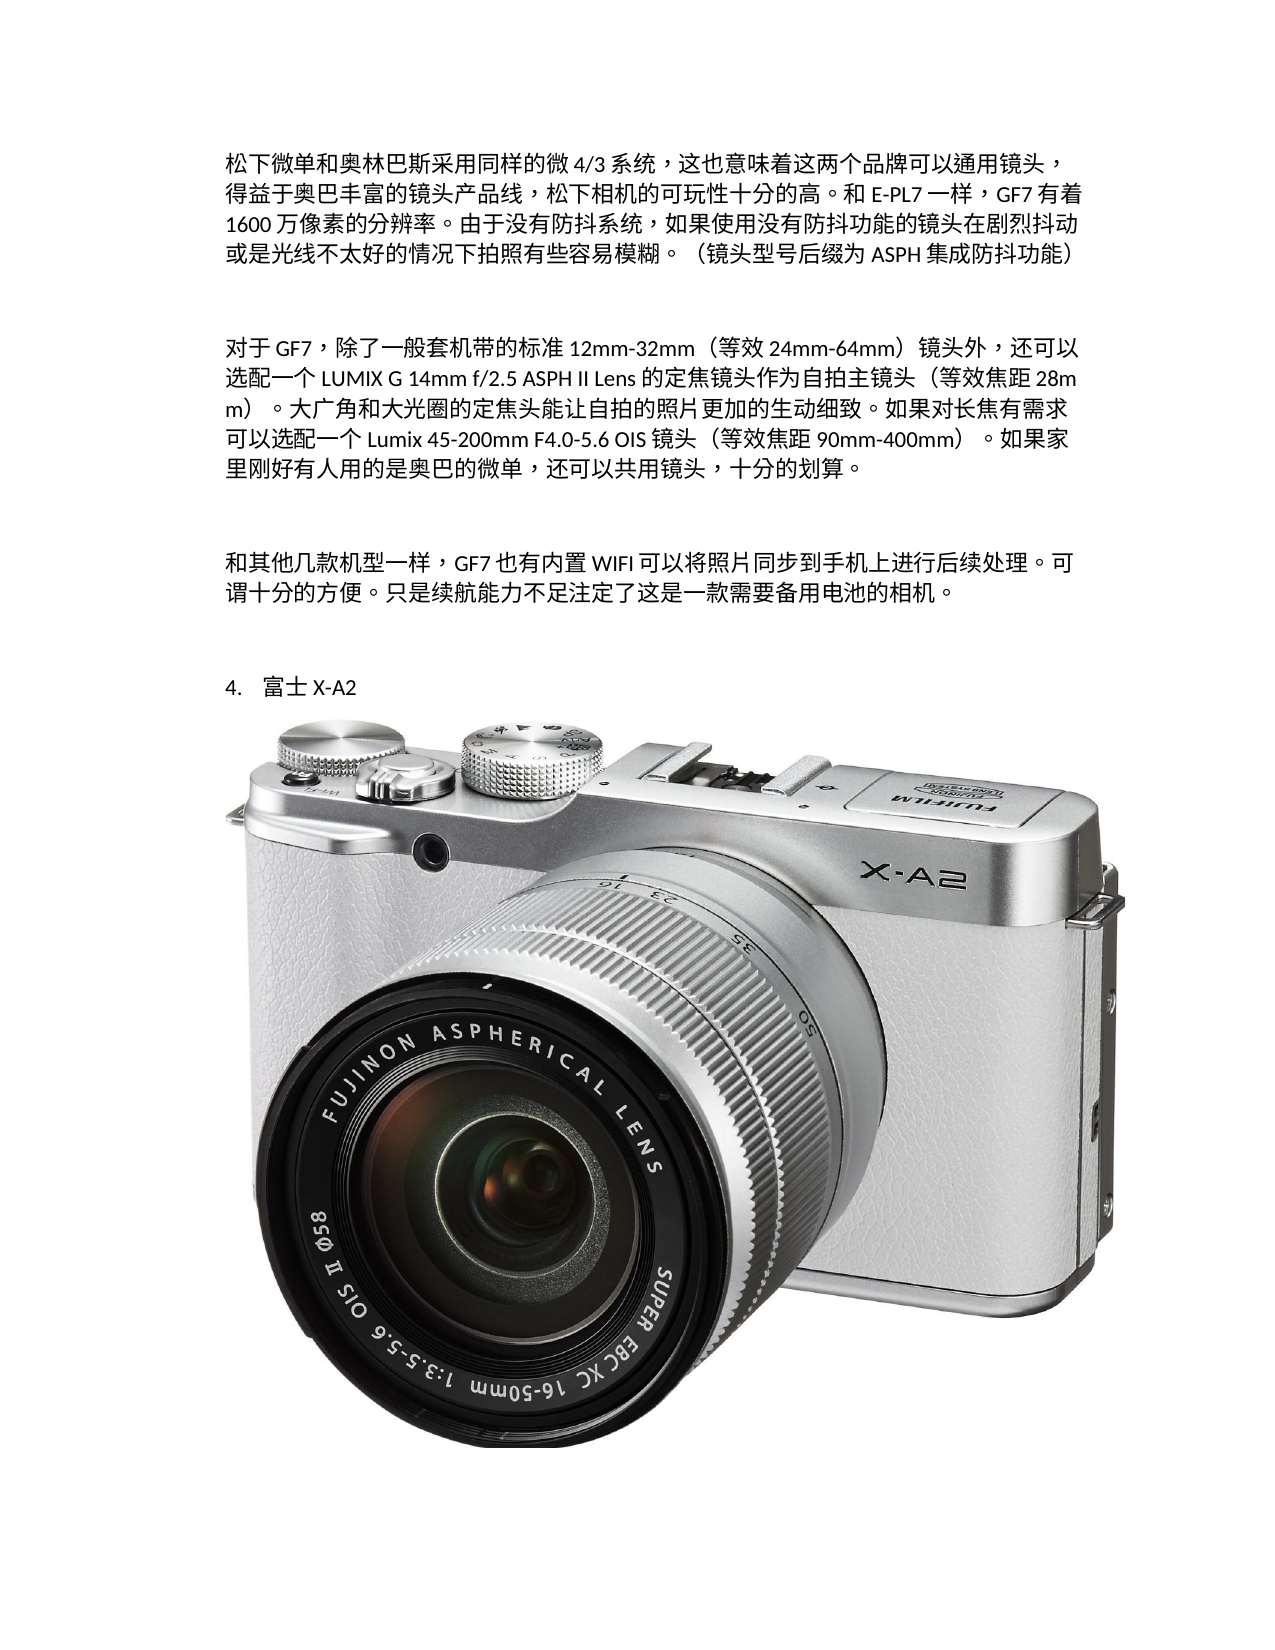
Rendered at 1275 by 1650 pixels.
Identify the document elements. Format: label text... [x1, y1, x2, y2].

list 富士X-A2 [225, 673, 1087, 701]
picture [225, 719, 1125, 1448]
text 对于GF7，除了一般套机带的标准12mm-32mm（等效24mm-64mm）镜头外，还可以选配一个LUMIX G 14mm f/2.5 ASPH II Lens的定焦镜头作为自拍主镜头（等效焦距28mm）。大广角和大光圈的定焦头能让自拍的照片更加的生动细致。如果对长焦有需求可以选配一个Lumix 45-200mm F4.0-5.6 OIS镜头（等效焦距90mm-400mm）。如果家里刚好有人用的是奥巴的微单，还可以共用镜头，十分的划算。 [225, 334, 1087, 483]
text 和其他几款机型一样，GF7也有内置WIFI可以将照片同步到手机上进行后续处理。可谓十分的方便。只是续航能力不足注定了这是一款需要备用电池的相机。 [225, 549, 1087, 607]
